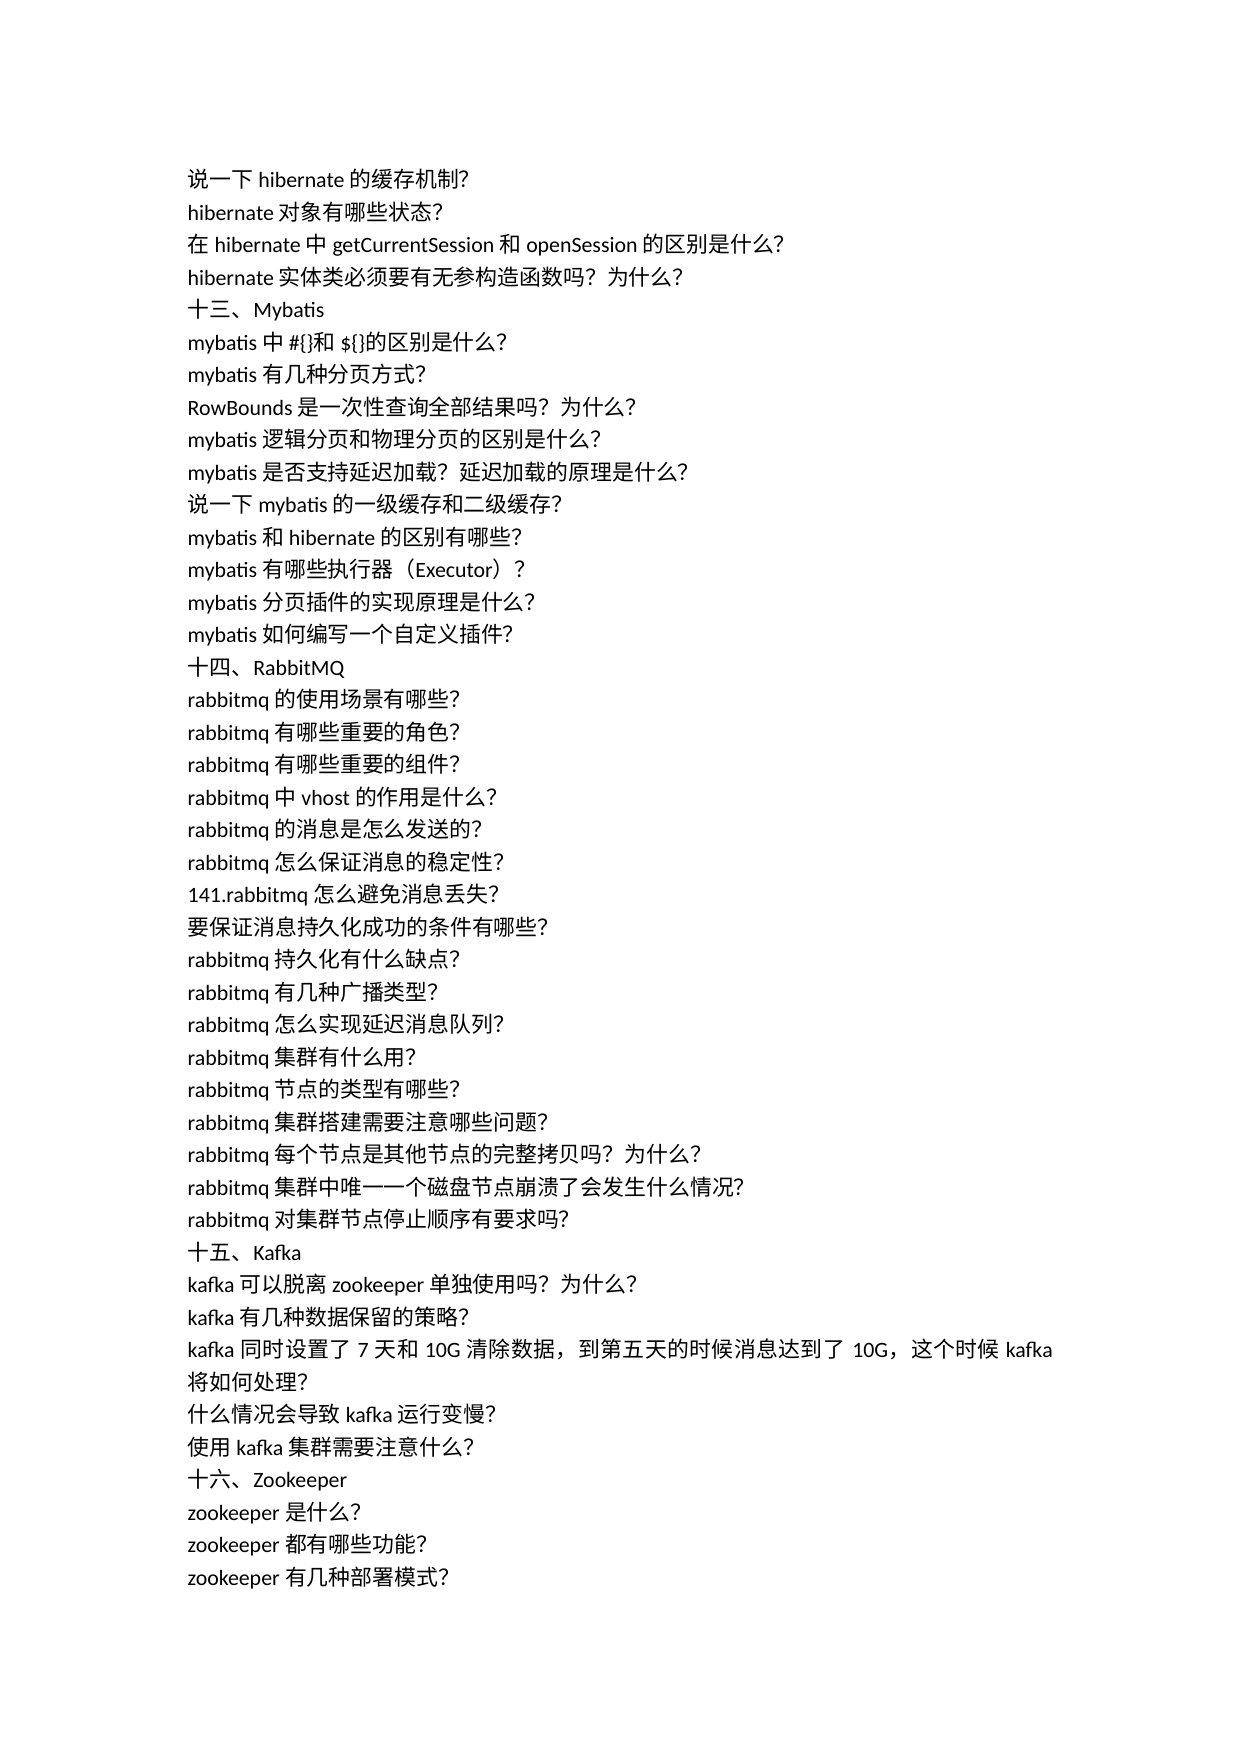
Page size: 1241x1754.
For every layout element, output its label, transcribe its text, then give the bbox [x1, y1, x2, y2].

text kafka 同时设置了 7 天和 10G 清除数据，到第五天的时候消息达到了 10G，这个时候 kafka 将如何处理？ [187, 1332, 1053, 1397]
text rabbitmq 中 vhost 的作用是什么？ [187, 779, 1053, 812]
text rabbitmq 集群搭建需要注意哪些问题？ [187, 1104, 1053, 1137]
text rabbitmq 怎么实现延迟消息队列？ [187, 1007, 1053, 1039]
text 十五、Kafka [187, 1234, 1053, 1267]
text rabbitmq 有哪些重要的组件？ [187, 747, 1053, 779]
text rabbitmq 每个节点是其他节点的完整拷贝吗？为什么？ [187, 1137, 1053, 1169]
text rabbitmq 对集群节点停止顺序有要求吗？ [187, 1202, 1053, 1234]
text zookeeper 都有哪些功能？ [187, 1527, 1053, 1559]
text 在 hibernate 中 getCurrentSession 和 openSession 的区别是什么？ [187, 227, 1053, 259]
text 说一下 hibernate 的缓存机制？ [187, 162, 1053, 194]
text rabbitmq 有哪些重要的角色？ [187, 714, 1053, 747]
text mybatis 分页插件的实现原理是什么？ [187, 584, 1053, 617]
text rabbitmq 的消息是怎么发送的？ [187, 812, 1053, 844]
text rabbitmq 节点的类型有哪些？ [187, 1072, 1053, 1104]
text rabbitmq 集群有什么用？ [187, 1039, 1053, 1072]
text 使用 kafka 集群需要注意什么？ [187, 1429, 1053, 1462]
text mybatis 有几种分页方式？ [187, 357, 1053, 389]
text mybatis 如何编写一个自定义插件？ [187, 617, 1053, 649]
text rabbitmq 持久化有什么缺点？ [187, 942, 1053, 974]
text RowBounds 是一次性查询全部结果吗？为什么？ [187, 389, 1053, 422]
text hibernate 对象有哪些状态？ [187, 194, 1053, 227]
text mybatis 逻辑分页和物理分页的区别是什么？ [187, 422, 1053, 454]
text rabbitmq 集群中唯一一个磁盘节点崩溃了会发生什么情况？ [187, 1169, 1053, 1202]
text hibernate 实体类必须要有无参构造函数吗？为什么？ [187, 259, 1053, 292]
text rabbitmq 的使用场景有哪些？ [187, 682, 1053, 714]
text kafka 可以脱离 zookeeper 单独使用吗？为什么？ [187, 1267, 1053, 1299]
text kafka 有几种数据保留的策略？ [187, 1299, 1053, 1332]
text 什么情况会导致 kafka 运行变慢？ [187, 1397, 1053, 1429]
text 要保证消息持久化成功的条件有哪些？ [187, 909, 1053, 942]
text mybatis 是否支持延迟加载？延迟加载的原理是什么？ [187, 454, 1053, 487]
text 十四、RabbitMQ [187, 649, 1053, 682]
text 141.rabbitmq 怎么避免消息丢失？ [187, 877, 1053, 909]
text 说一下 mybatis 的一级缓存和二级缓存？ [187, 487, 1053, 519]
text mybatis 和 hibernate 的区别有哪些？ [187, 519, 1053, 552]
text zookeeper 有几种部署模式？ [187, 1559, 1053, 1592]
text zookeeper 是什么？ [187, 1494, 1053, 1527]
text mybatis 有哪些执行器（Executor）？ [187, 552, 1053, 584]
text rabbitmq 怎么保证消息的稳定性？ [187, 844, 1053, 877]
text 十三、Mybatis [187, 292, 1053, 324]
text rabbitmq 有几种广播类型？ [187, 974, 1053, 1007]
text 十六、Zookeeper [187, 1462, 1053, 1494]
text mybatis 中 #{}和 ${}的区别是什么？ [187, 324, 1053, 357]
